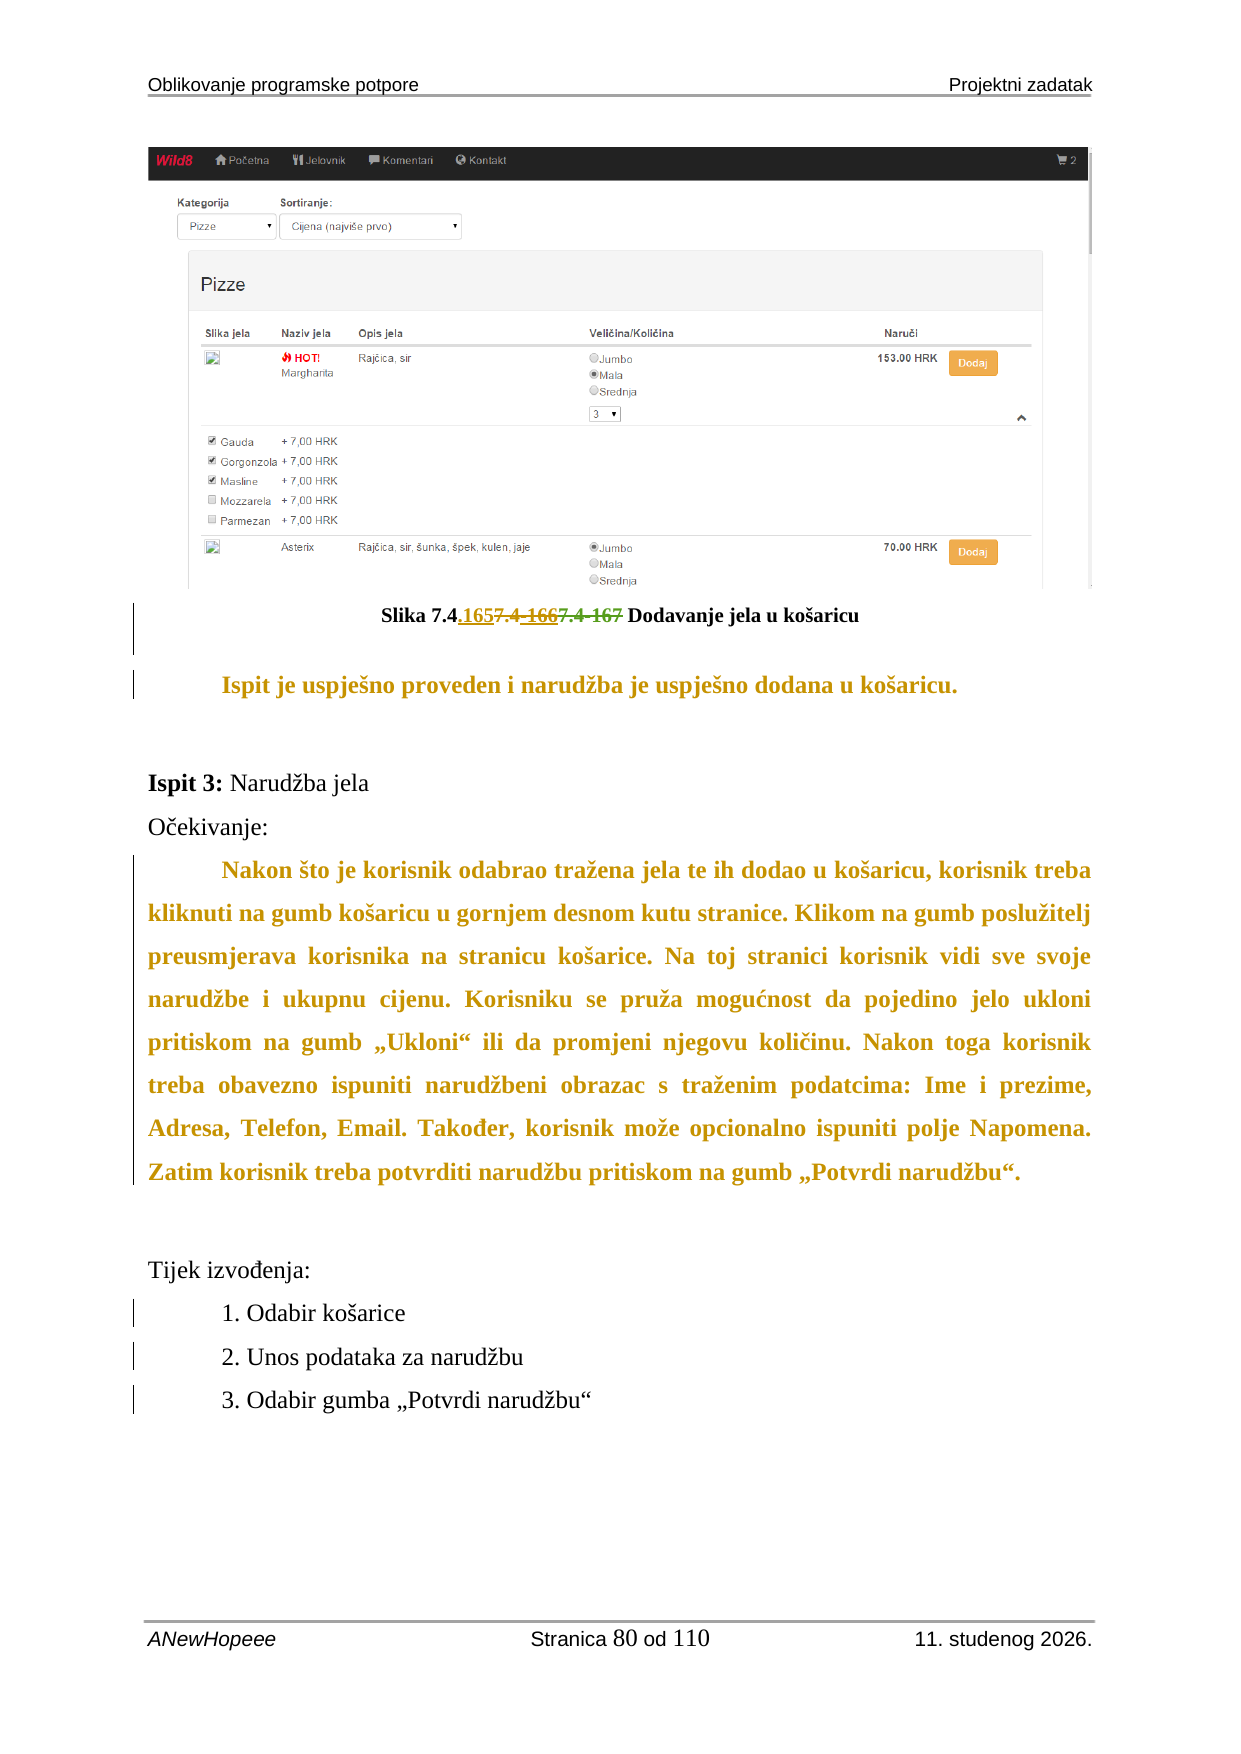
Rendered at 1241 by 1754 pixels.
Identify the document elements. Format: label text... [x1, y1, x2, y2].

text 2. Unos podataka za narudžbu [221, 1342, 1093, 1370]
text 3. Odabir gumba „Potvrdi narudžbu“ [221, 1385, 1093, 1413]
text Očekivanje: [148, 812, 1093, 840]
text Ispit je uspješno proveden i narudžba je uspješno dodana u košaricu. [148, 670, 1093, 698]
text Nakon što je korisnik odabrao tražena jela te ih dodao u košaricu, korisnik treba kliknuti na gumb košaricu u gornjem desnom kutu stranice. Klikom na gumb poslužitelj preusmjerava korisnika na stranicu košarice. Na toj stranici korisnik vidi sve svoje narudžbe i ukupnu cijenu. Korisniku se pruža mogućnost da pojedino jelo ukloni pritiskom na gumb „Ukloni“ ili da promjeni njegovu količinu. Nakon toga korisnik treba obavezno ispuniti narudžbeni obrazac s traženim podatcima: Ime i prezime, Adresa, Telefon, Email. Također, korisnik može opcionalno ispuniti polje Napomena. Zatim korisnik treba potvrditi narudžbu pritiskom na gumb „Potvrdi narudžbu“. [148, 855, 1093, 1185]
text Slika 7.4 Dodavanje jela u košaricu [148, 603, 1093, 627]
text Tijek izvođenja: [148, 1255, 1093, 1284]
text Ispit 3: Narudžba jela [148, 768, 1093, 797]
picture [148, 147, 1092, 589]
text 1. Odabir košarice [221, 1298, 1093, 1327]
